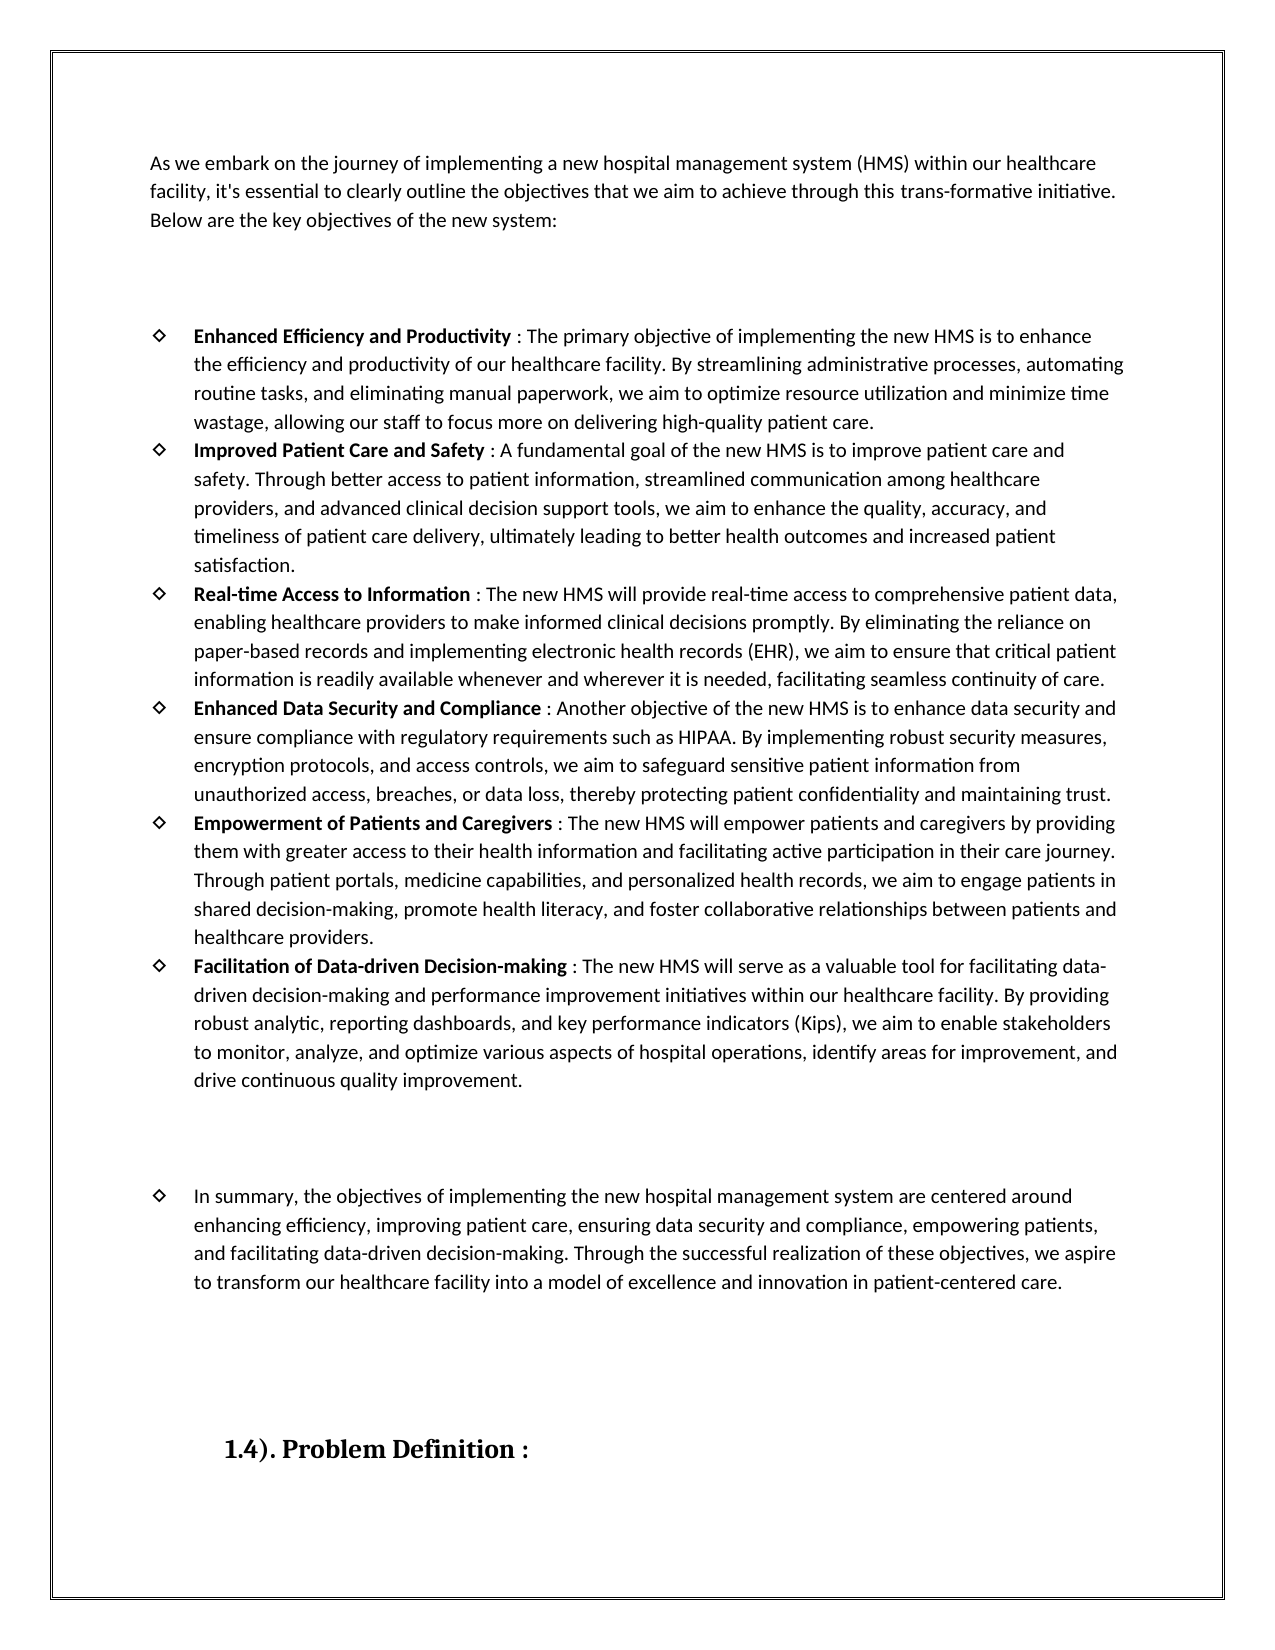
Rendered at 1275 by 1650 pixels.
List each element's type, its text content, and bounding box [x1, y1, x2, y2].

list In summary, the objectives of implementing the new hospital management system are centered around enhancing efficiency, improving patient care, ensuring data security and compliance, empowering patients, and facilitating data-driven decision-making. Through the successful realization of these objectives, we aspire to transform our healthcare facility into a model of excellence and innovation in patient-centered care. [150, 1183, 1125, 1295]
list Improved Patient Care and Safety : A fundamental goal of the new HMS is to improve patient care and safety. Through better access to patient information, streamlined communication among healthcare providers, and advanced clinical decision support tools, we aim to enhance the quality, accuracy, and timeliness of patient care delivery, ultimately leading to better health outcomes and increased patient satisfaction. [150, 437, 1125, 577]
text As we embark on the journey of implementing a new hospital management system (HMS) within our healthcare facility, it's essential to clearly outline the objectives that we aim to achieve through this trans-formative initiative. Below are the key objectives of the new system: [150, 150, 1125, 233]
list 1.4). Problem Definition : [150, 1434, 1125, 1466]
list Real-time Access to Information : The new HMS will provide real-time access to comprehensive patient data, enabling healthcare providers to make informed clinical decisions promptly. By eliminating the reliance on paper-based records and implementing electronic health records (EHR), we aim to ensure that critical patient information is readily available whenever and wherever it is needed, facilitating seamless continuity of care. [150, 581, 1125, 692]
list Empowerment of Patients and Caregivers : The new HMS will empower patients and caregivers by providing them with greater access to their health information and facilitating active participation in their care journey. Through patient portals, medicine capabilities, and personalized health records, we aim to engage patients in shared decision-making, promote health literacy, and foster collaborative relationships between patients and healthcare providers. [150, 810, 1125, 950]
list Facilitation of Data-driven Decision-making : The new HMS will serve as a valuable tool for facilitating data-driven decision-making and performance improvement initiatives within our healthcare facility. By providing robust analytic, reporting dashboards, and key performance indicators (Kips), we aim to enable stakeholders to monitor, analyze, and optimize various aspects of hospital operations, identify areas for improvement, and drive continuous quality improvement. [150, 953, 1125, 1093]
list Enhanced Efficiency and Productivity : The primary objective of implementing the new HMS is to enhance the efficiency and productivity of our healthcare facility. By streamlining administrative processes, automating routine tasks, and eliminating manual paperwork, we aim to optimize resource utilization and minimize time wastage, allowing our staff to focus more on delivering high-quality patient care. [150, 323, 1125, 434]
list Enhanced Data Security and Compliance : Another objective of the new HMS is to enhance data security and ensure compliance with regulatory requirements such as HIPAA. By implementing robust security measures, encryption protocols, and access controls, we aim to safeguard sensitive patient information from unauthorized access, breaches, or data loss, thereby protecting patient confidentiality and maintaining trust. [150, 695, 1125, 807]
